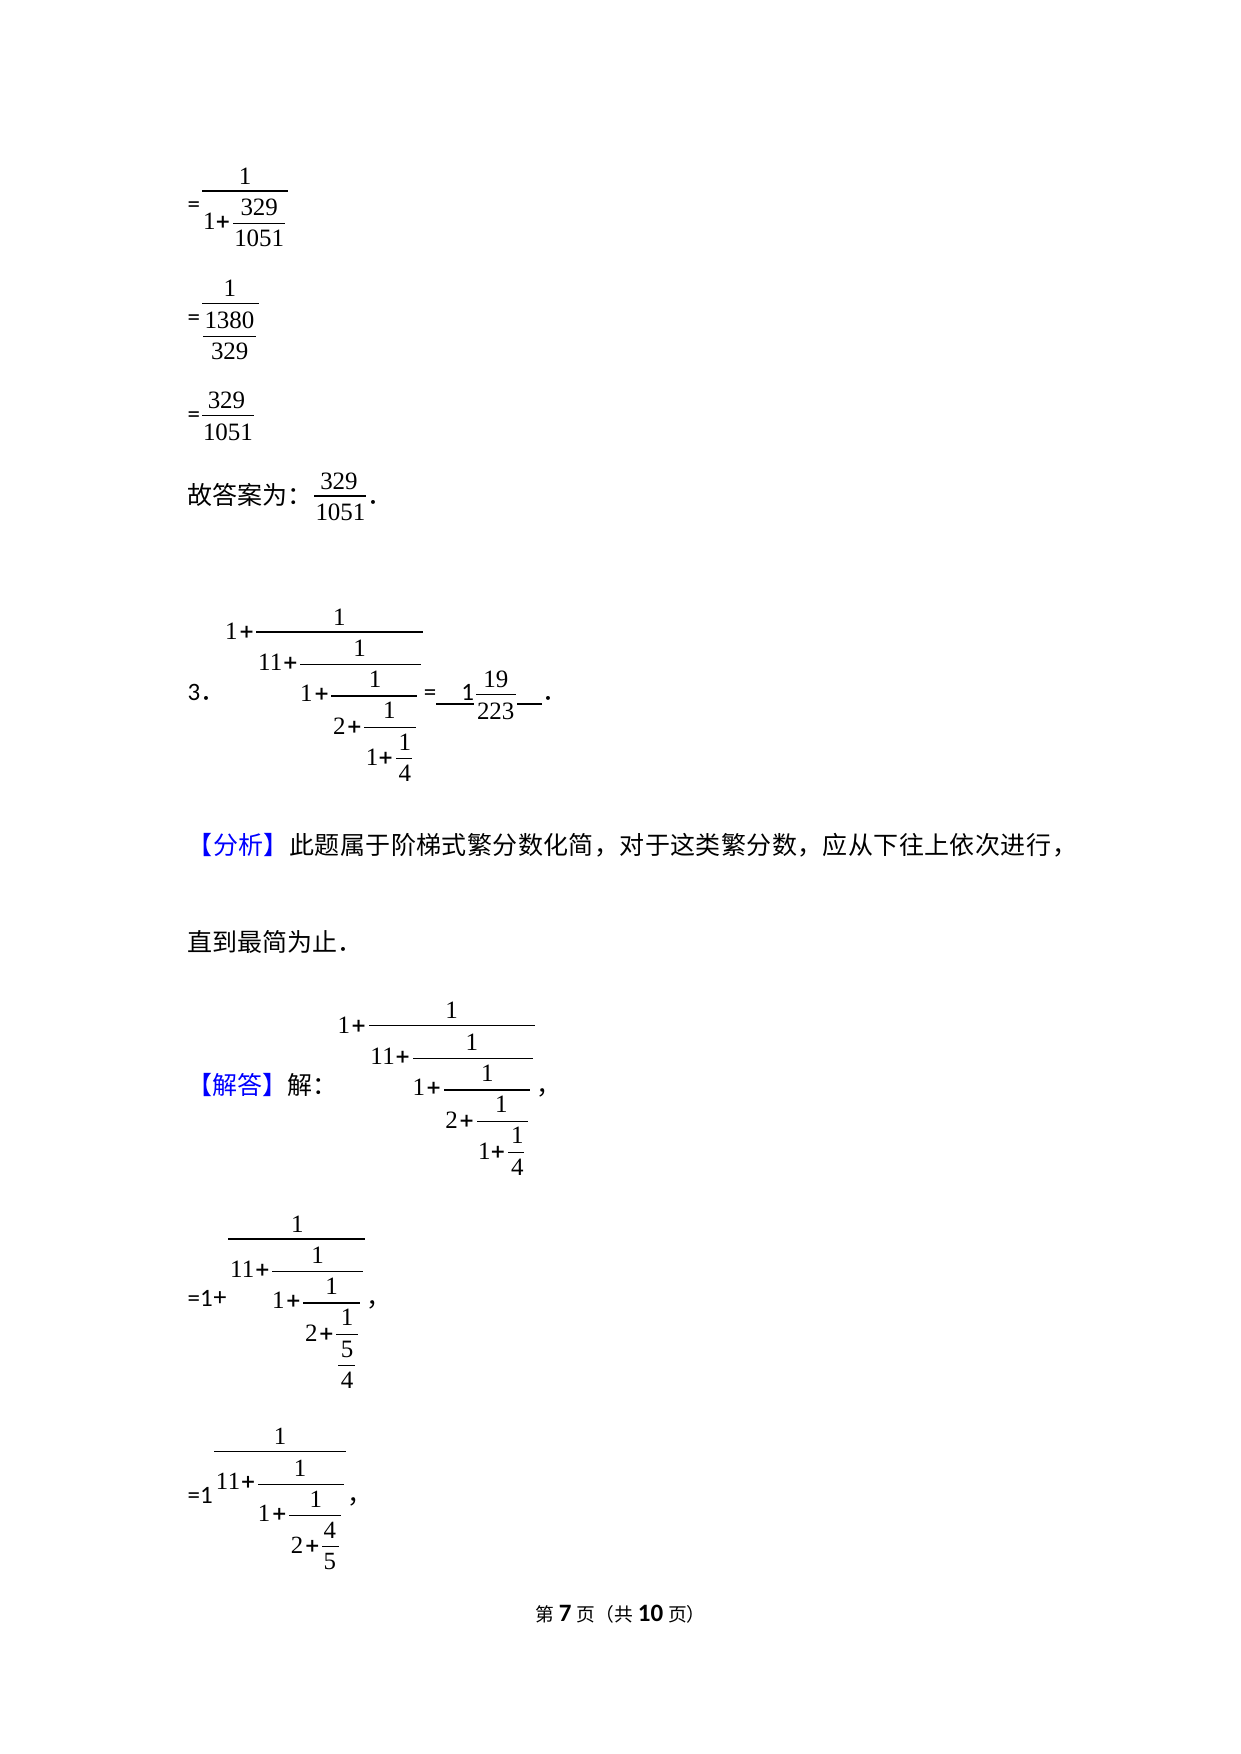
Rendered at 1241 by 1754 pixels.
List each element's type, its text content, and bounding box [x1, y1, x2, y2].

text 故答案为：． [187, 464, 1053, 529]
text 【分析】此题属于阶梯式繁分数化简，对于这类繁分数，应从下往上依次进行，直到最简为止． [187, 811, 1053, 973]
text 【解答】解：， [187, 992, 1053, 1187]
text = [187, 158, 1053, 256]
text =1， [187, 1418, 1053, 1580]
text 3．= 1 ． [187, 598, 1053, 793]
text = [187, 384, 1053, 449]
text =1+， [187, 1205, 1053, 1400]
text = [187, 271, 1053, 369]
